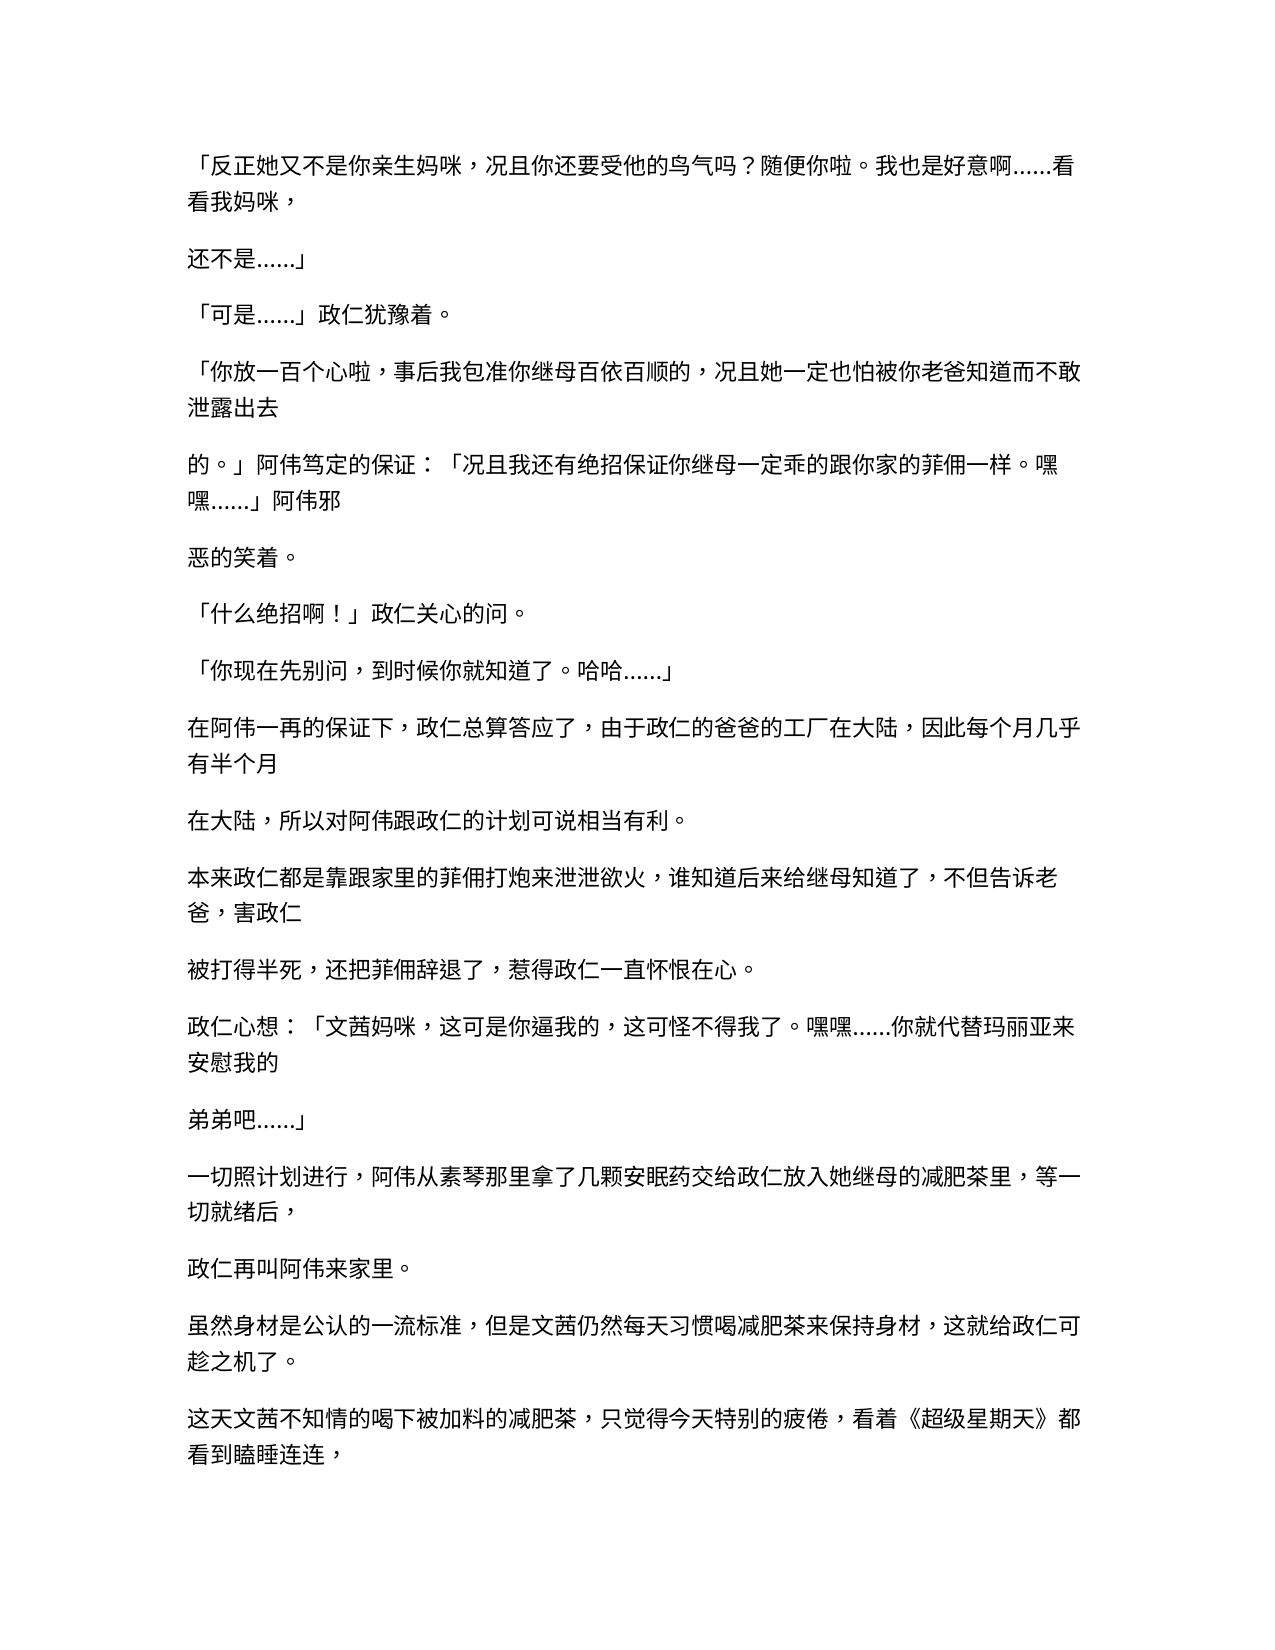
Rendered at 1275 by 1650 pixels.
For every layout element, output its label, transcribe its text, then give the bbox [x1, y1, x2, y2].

text 的。」阿伟笃定的保证：「况且我还有绝招保证你继母一定乖的跟你家的菲佣一样。嘿嘿……」阿伟邪 [187, 449, 1087, 516]
text 一切照计划进行，阿伟从素琴那里拿了几颗安眠药交给政仁放入她继母的减肥茶里，等一切就绪后， [187, 1160, 1087, 1228]
text 「反正她又不是你亲生妈咪，况且你还要受他的鸟气吗？随便你啦。我也是好意啊……看看我妈咪， [187, 150, 1087, 217]
text 「你放一百个心啦，事后我包准你继母百依百顺的，况且她一定也怕被你老爸知道而不敢泄露出去 [187, 356, 1087, 423]
text 「你现在先别问，到时候你就知道了。哈哈……」 [187, 655, 1087, 686]
text 这天文茜不知情的喝下被加料的减肥茶，只觉得今天特别的疲倦，看着《超级星期天》都看到瞌睡连连， [187, 1403, 1087, 1470]
text 恶的笑着。 [187, 542, 1087, 573]
text 在大陆，所以对阿伟跟政仁的计划可说相当有利。 [187, 805, 1087, 836]
text 还不是……」 [187, 243, 1087, 274]
text 政仁心想：「文茜妈咪，这可是你逼我的，这可怪不得我了。嘿嘿……你就代替玛丽亚来安慰我的 [187, 1011, 1087, 1078]
text 被打得半死，还把菲佣辞退了，惹得政仁一直怀恨在心。 [187, 954, 1087, 985]
text 「什么绝招啊！」政仁关心的问。 [187, 598, 1087, 630]
text 在阿伟一再的保证下，政仁总算答应了，由于政仁的爸爸的工厂在大陆，因此每个月几乎有半个月 [187, 712, 1087, 779]
text 本来政仁都是靠跟家里的菲佣打炮来泄泄欲火，谁知道后来给继母知道了，不但告诉老爸，害政仁 [187, 861, 1087, 929]
text 弟弟吧……」 [187, 1104, 1087, 1135]
text 「可是……」政仁犹豫着。 [187, 299, 1087, 331]
text 虽然身材是公认的一流标准，但是文茜仍然每天习惯喝减肥茶来保持身材，这就给政仁可趁之机了。 [187, 1310, 1087, 1377]
text 政仁再叫阿伟来家里。 [187, 1253, 1087, 1284]
